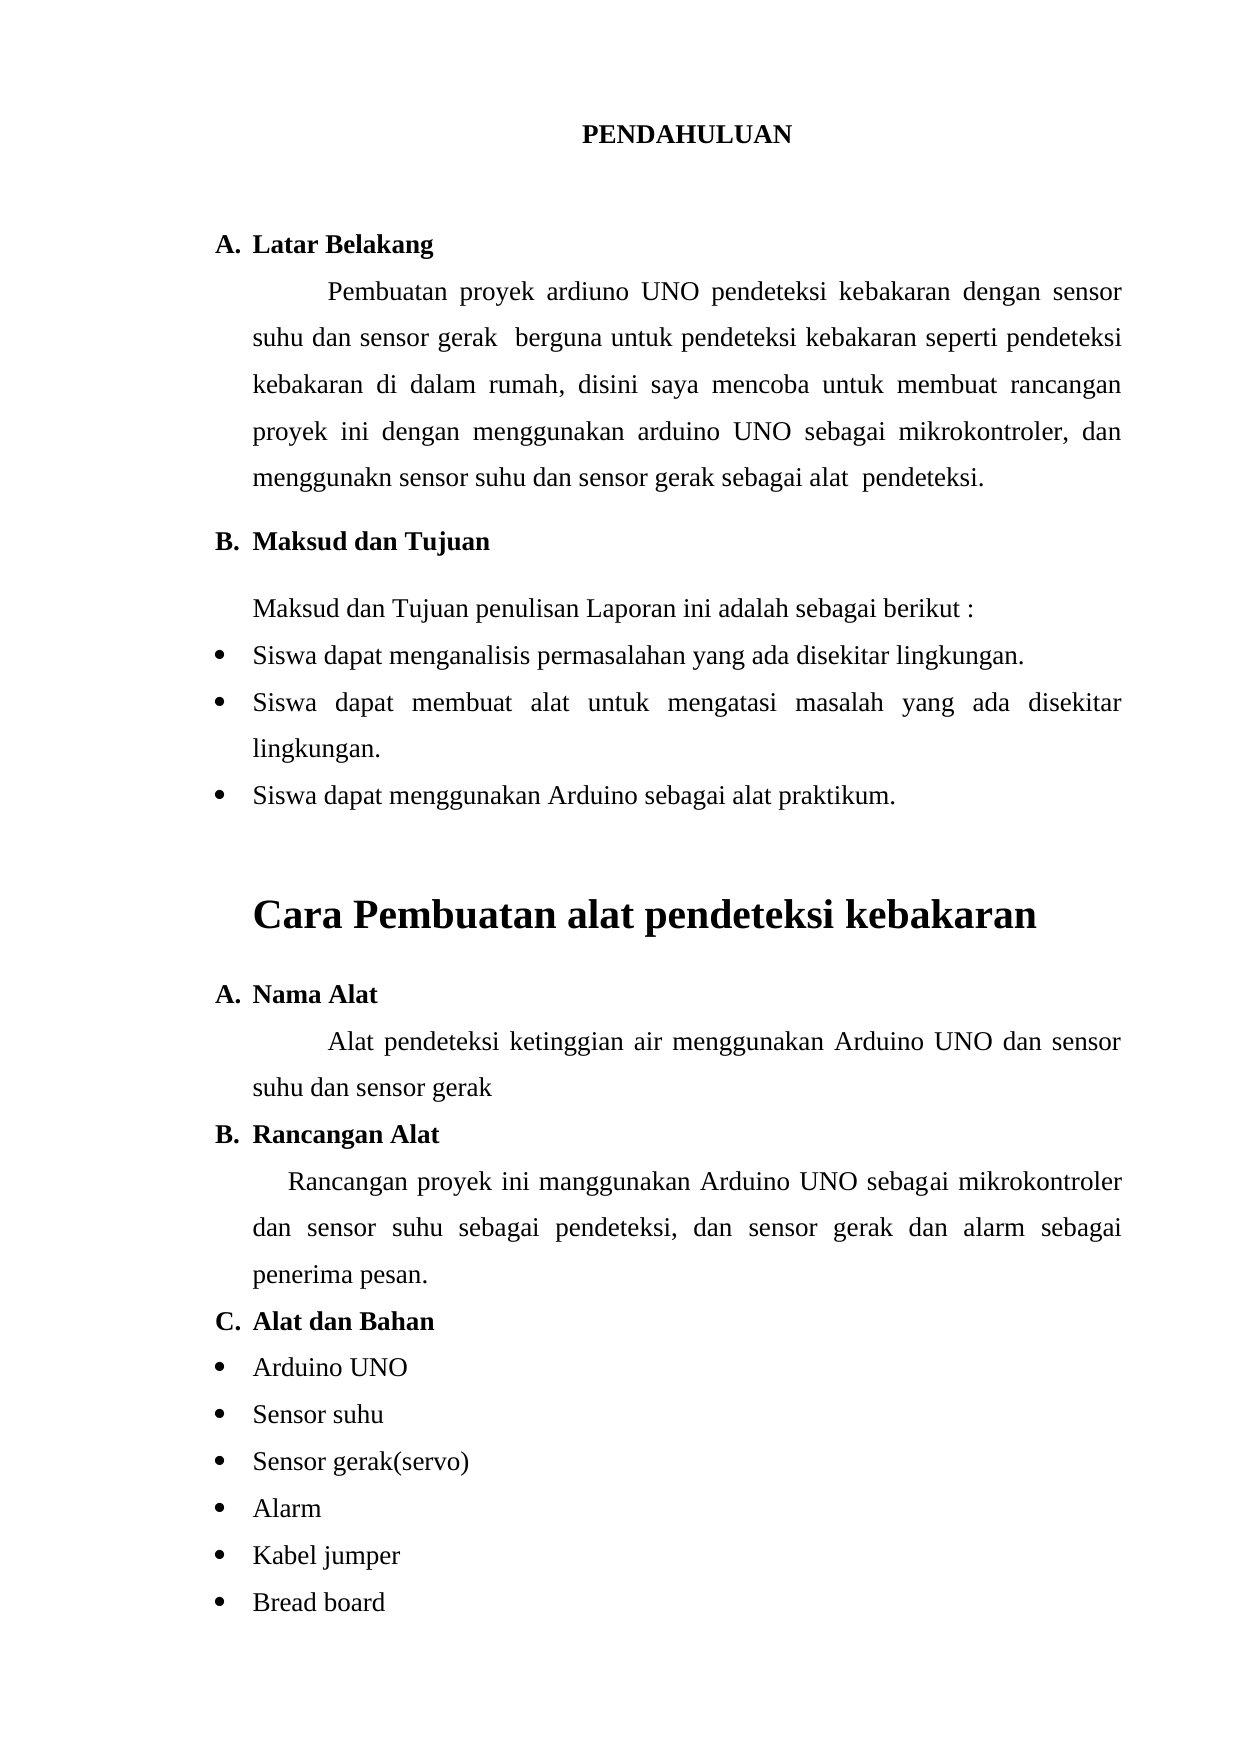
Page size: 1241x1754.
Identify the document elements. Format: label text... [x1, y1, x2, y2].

list Siswa dapat membuat alat untuk mengatasi masalah yang ada disekitar lingkungan. [215, 686, 1122, 764]
text Maksud dan Tujuan penulisan Laporan ini adalah sebagai berikut : [252, 592, 1122, 623]
list Latar Belakang [215, 228, 1127, 259]
list Rancangan Alat [215, 1118, 1122, 1149]
list Sensor suhu [215, 1398, 1122, 1429]
list Siswa dapat menggunakan Arduino sebagai alat praktikum. [215, 779, 1122, 811]
list Sensor gerak(servo) [215, 1445, 1122, 1476]
list Kabel jumper [215, 1539, 1122, 1570]
list Alat dan Bahan [215, 1305, 1122, 1336]
text PENDAHULUAN [252, 118, 1122, 149]
list Nama Alat [215, 978, 1122, 1009]
list Bread board [215, 1586, 1122, 1617]
list Siswa dapat menganalisis permasalahan yang ada disekitar lingkungan. [215, 639, 1122, 670]
list Arduino UNO [215, 1351, 1122, 1383]
list Alarm [215, 1492, 1122, 1523]
list Maksud dan Tujuan [215, 525, 1127, 556]
list Alat pendeteksi ketinggian air menggunakan Arduino UNO dan sensor suhu dan sensor gerak [252, 1025, 1122, 1102]
text Cara Pembuatan alat pendeteksi kebakaran [252, 889, 1122, 937]
list Rancangan proyek ini manggunakan Arduino UNO sebagai mikrokontroler dan sensor suhu sebagai pendeteksi, dan sensor gerak dan alarm sebagai penerima pesan. [252, 1165, 1122, 1289]
text Pembuatan proyek ardiuno UNO pendeteksi kebakaran dengan sensor suhu dan sensor gerak berguna untuk pendeteksi kebakaran seperti pendeteksi kebakaran di dalam rumah, disini saya mencoba untuk membuat rancangan proyek ini dengan menggunakan arduino UNO sebagai mikrokontroler, dan menggunakn sensor suhu dan sensor gerak sebagai alat pendeteksi. [252, 275, 1122, 493]
